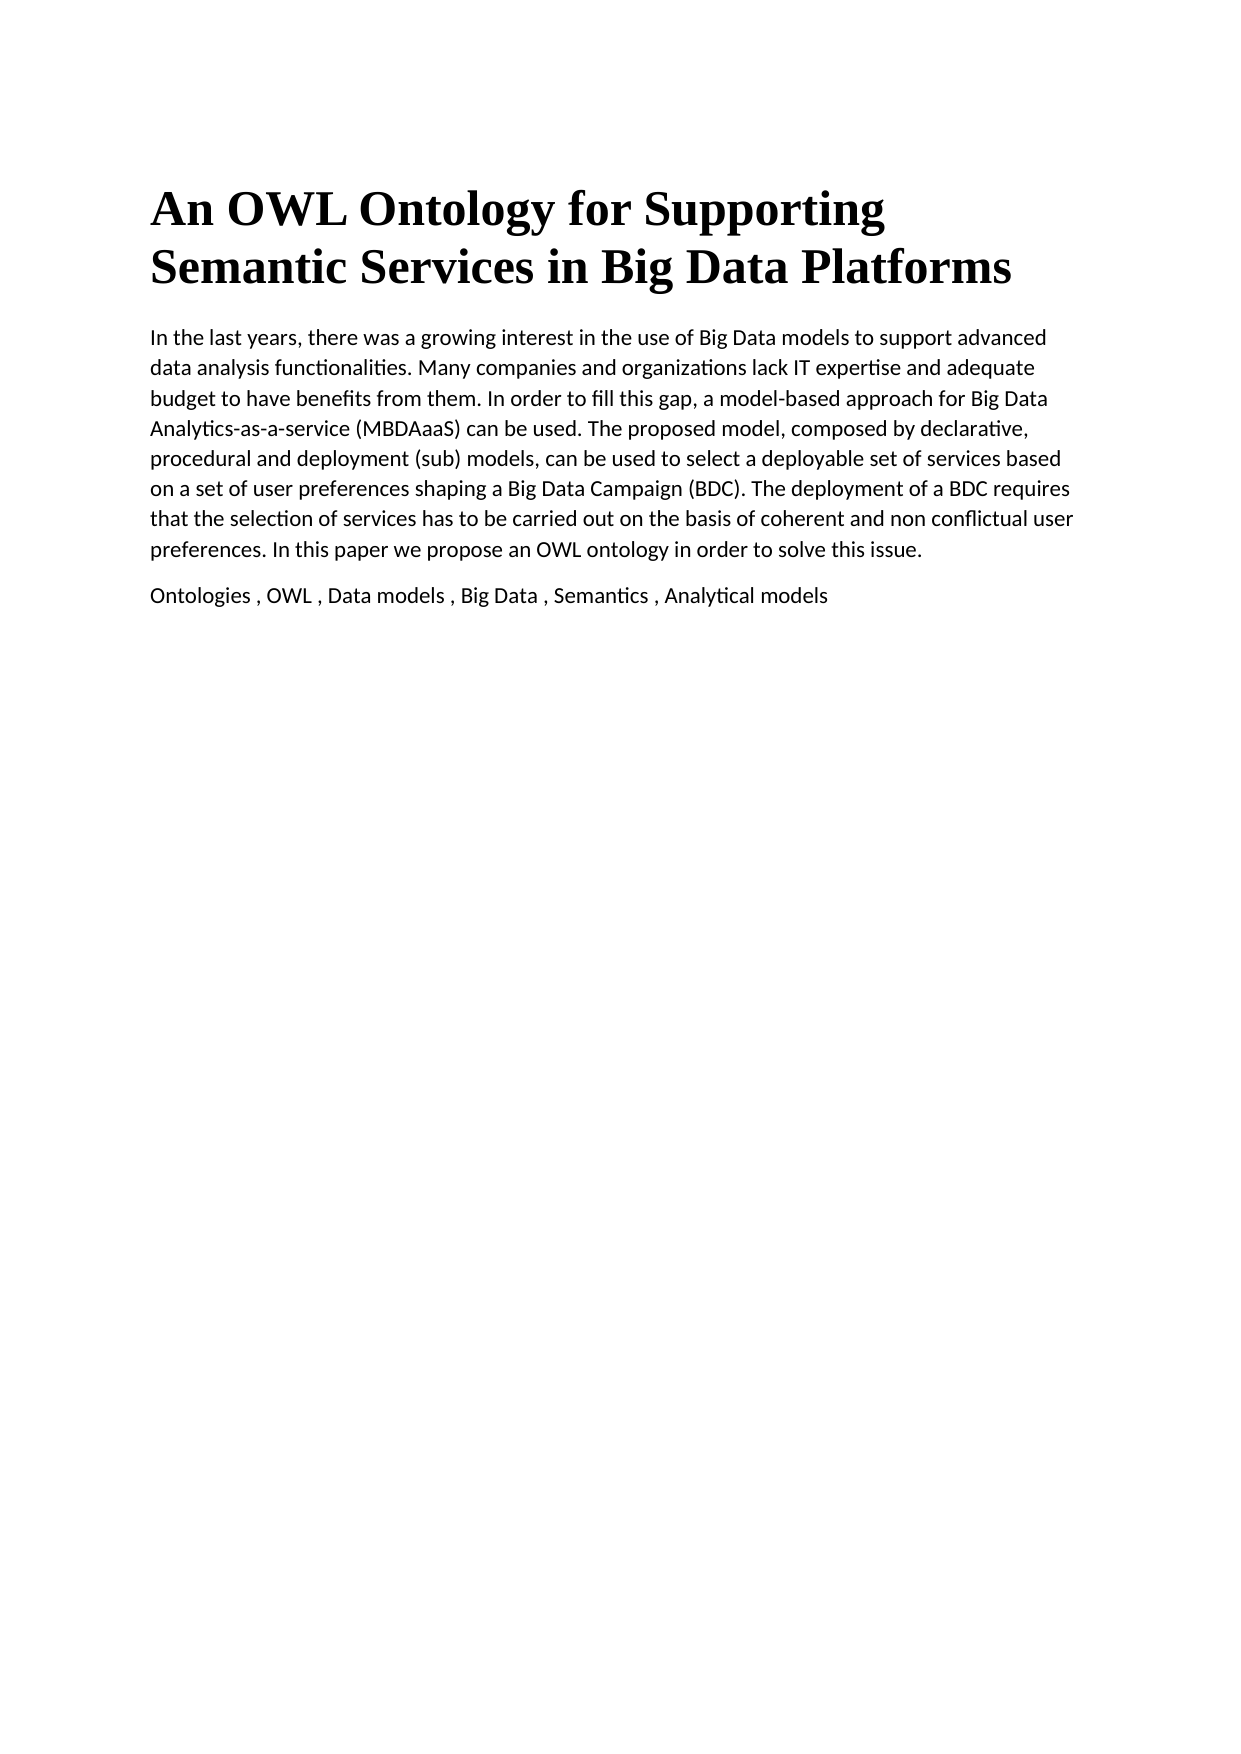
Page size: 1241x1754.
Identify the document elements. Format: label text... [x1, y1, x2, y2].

text In the last years, there was a growing interest in the use of Big Data models to support advanced data analysis functionalities. Many companies and organizations lack IT expertise and adequate budget to have benefits from them. In order to fill this gap, a model-based approach for Big Data Analytics-as-a-service (MBDAaaS) can be used. The proposed model, composed by declarative, procedural and deployment (sub) models, can be used to select a deployable set of services based on a set of user preferences shaping a Big Data Campaign (BDC). The deployment of a BDC requires that the selection of services has to be carried out on the basis of coherent and non conflictual user preferences. In this paper we propose an OWL ontology in order to solve this issue. [150, 323, 1090, 563]
subtitle An OWL Ontology for Supporting Semantic Services in Big Data Platforms [150, 179, 1090, 294]
text Ontologies , OWL , Data models , Big Data , Semantics , Analytical models [150, 582, 1090, 610]
